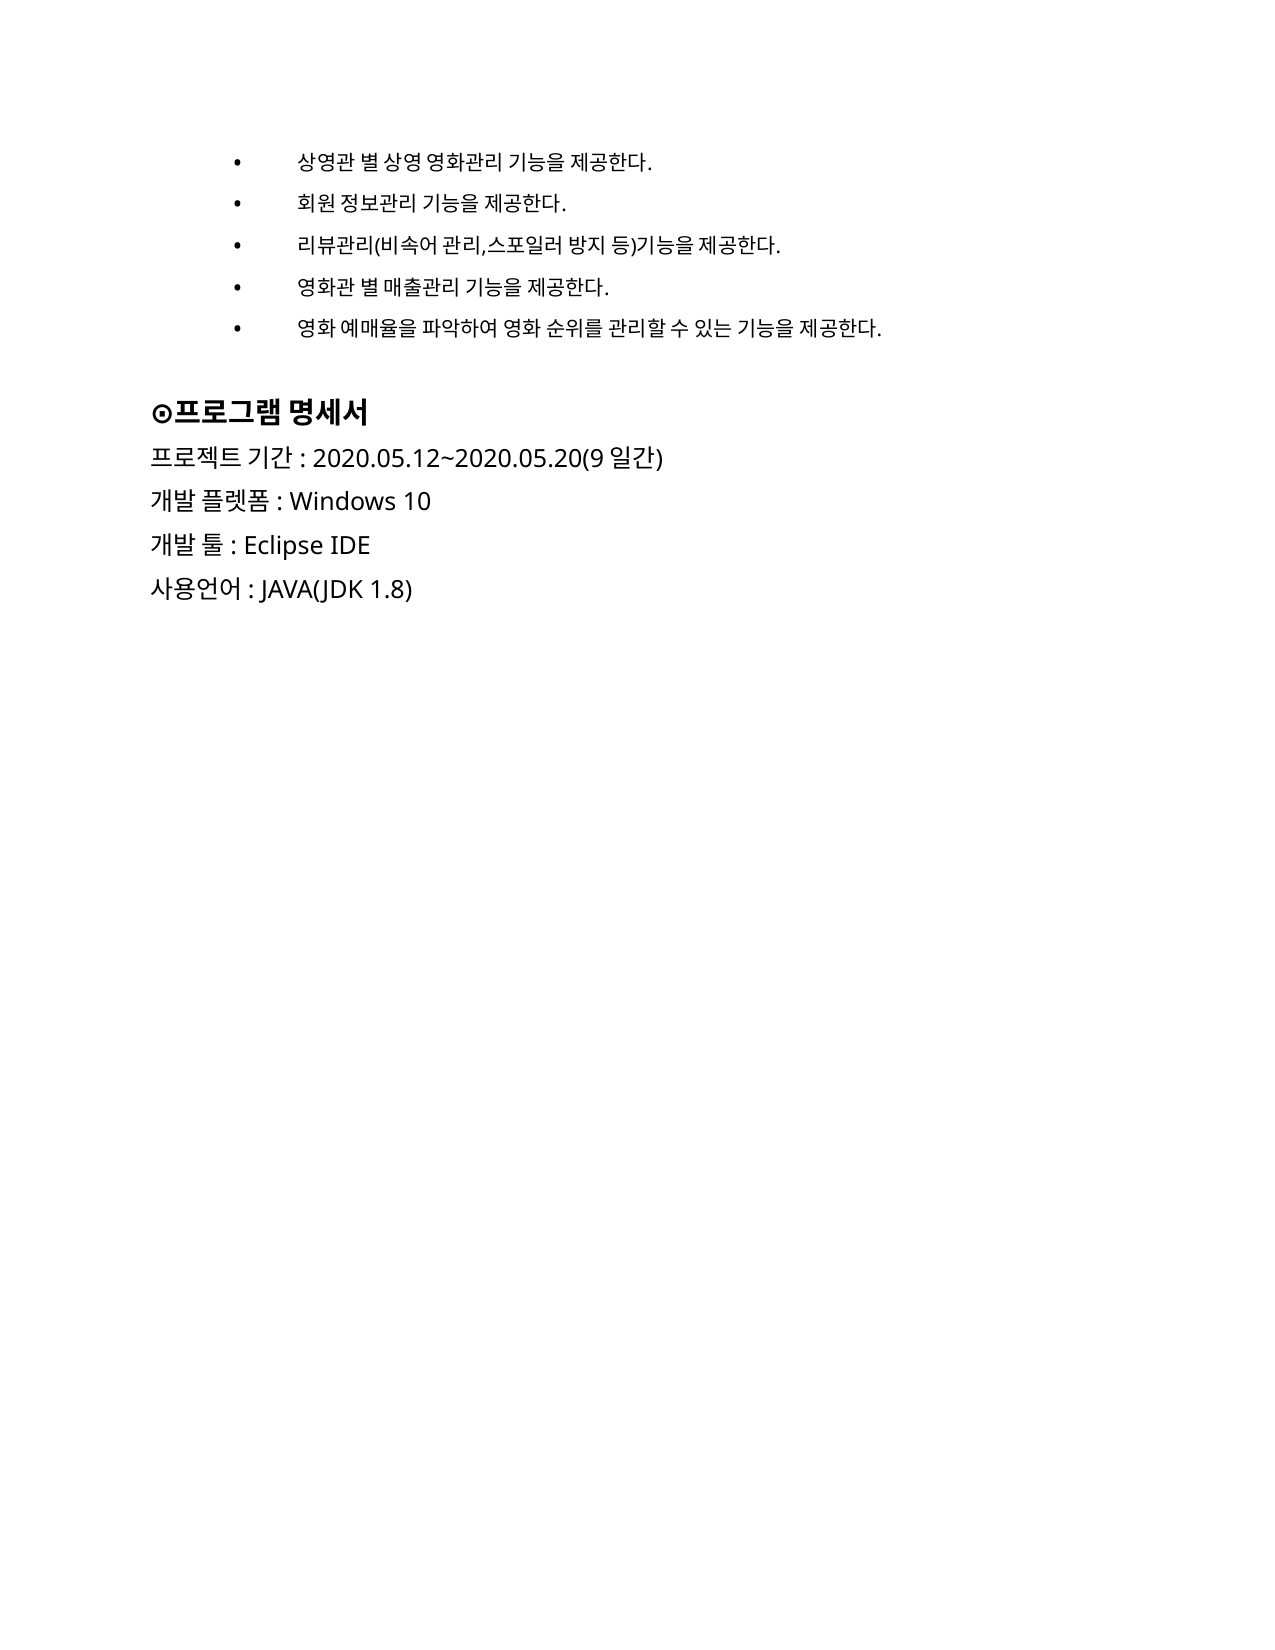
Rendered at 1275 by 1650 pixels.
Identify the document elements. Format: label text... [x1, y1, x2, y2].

list 리뷰관리(비속어 관리,스포일러 방지 등)기능을 제공한다. [233, 233, 1125, 258]
text 개발 플렛폼 : Windows 10 [150, 489, 1125, 516]
list 영화 예매율을 파악하여 영화 순위를 관리할 수 있는 기능을 제공한다. [233, 317, 1125, 342]
text ⊙프로그램 명세서 [150, 402, 1125, 429]
list 영화관 별 매출관리 기능을 제공한다. [233, 275, 1125, 300]
list 상영관 별 상영 영화관리 기능을 제공한다. [233, 150, 1125, 175]
list 회원 정보관리 기능을 제공한다. [233, 192, 1125, 217]
text 사용언어 : JAVA(JDK 1.8) [150, 577, 1125, 603]
text 프로젝트 기간 : 2020.05.12~2020.05.20(9일간) [150, 446, 1125, 473]
text 개발 툴 : Eclipse IDE [150, 533, 1125, 560]
